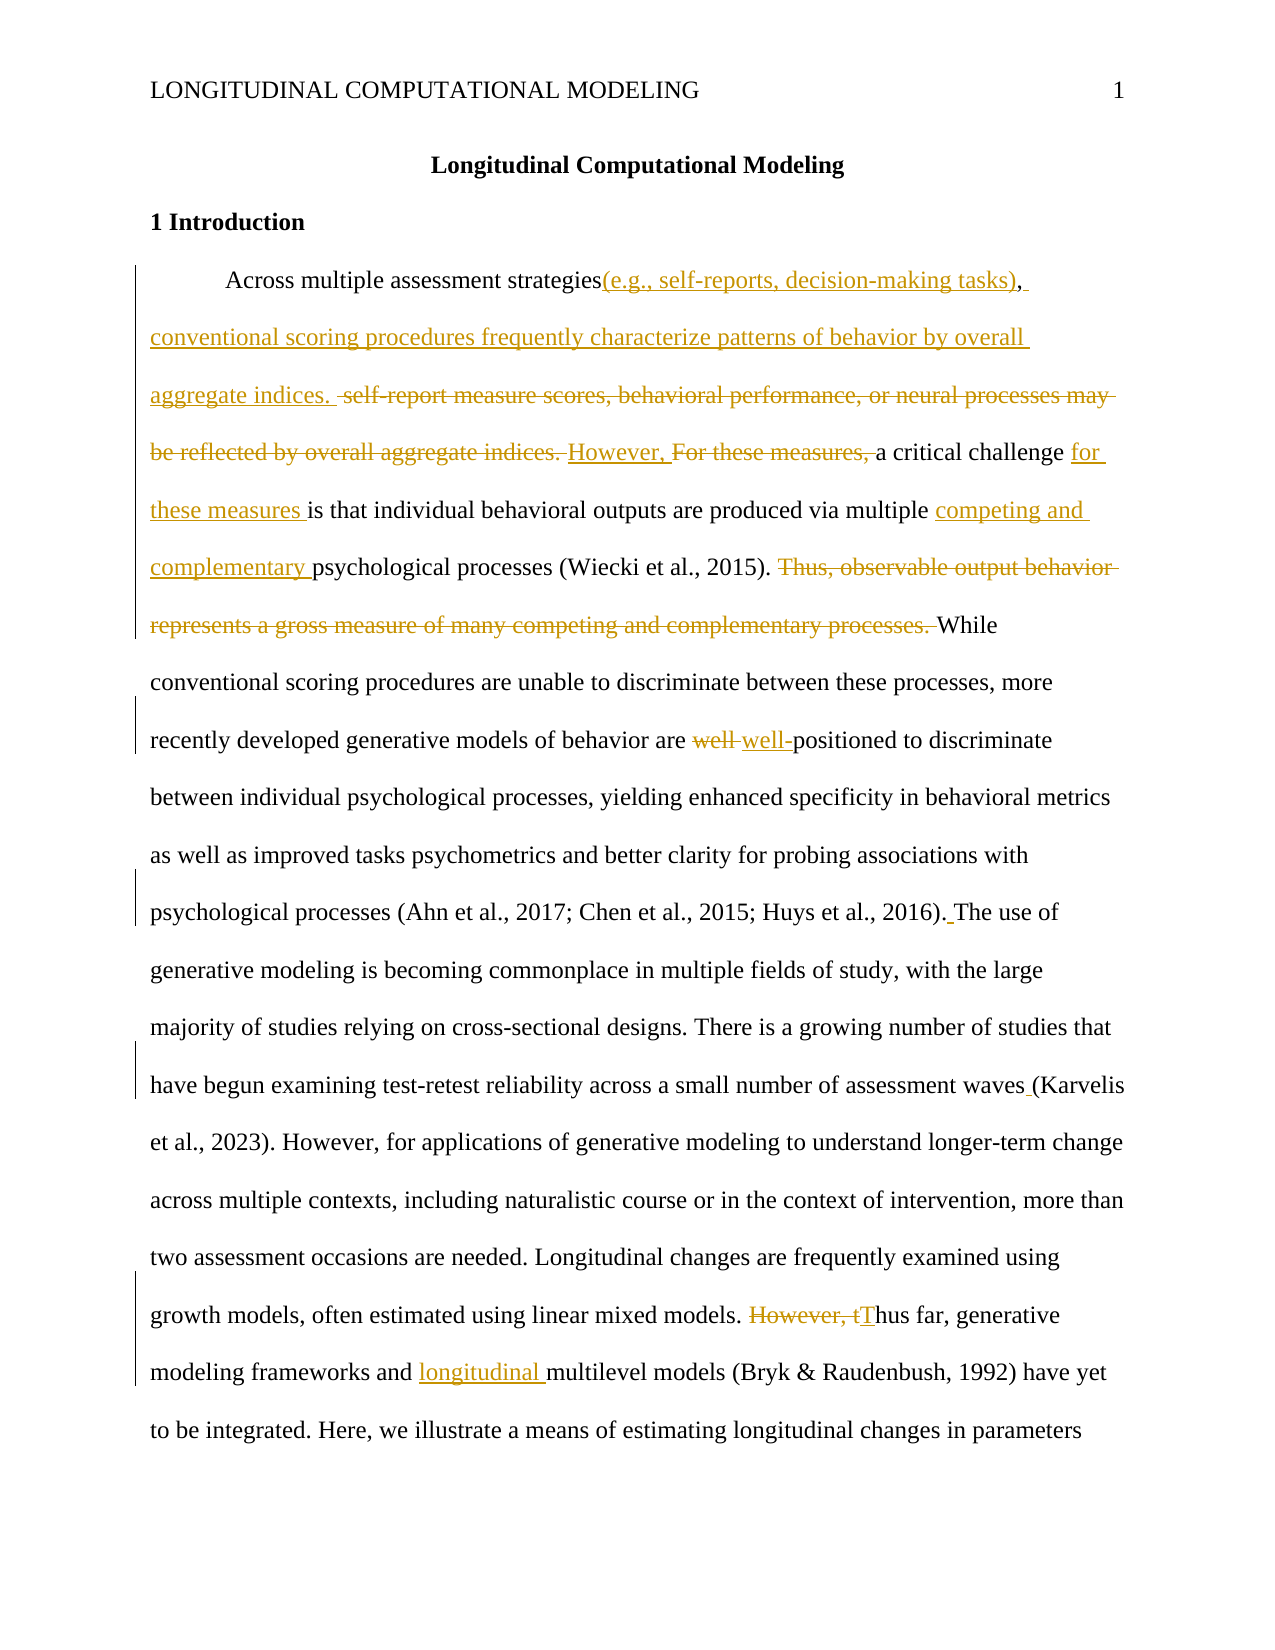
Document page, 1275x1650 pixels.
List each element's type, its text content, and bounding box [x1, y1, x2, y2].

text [150, 265, 1125, 1444]
subtitle Longitudinal Computational Modeling [150, 150, 1125, 179]
subtitle 1 Introduction [150, 207, 1125, 236]
